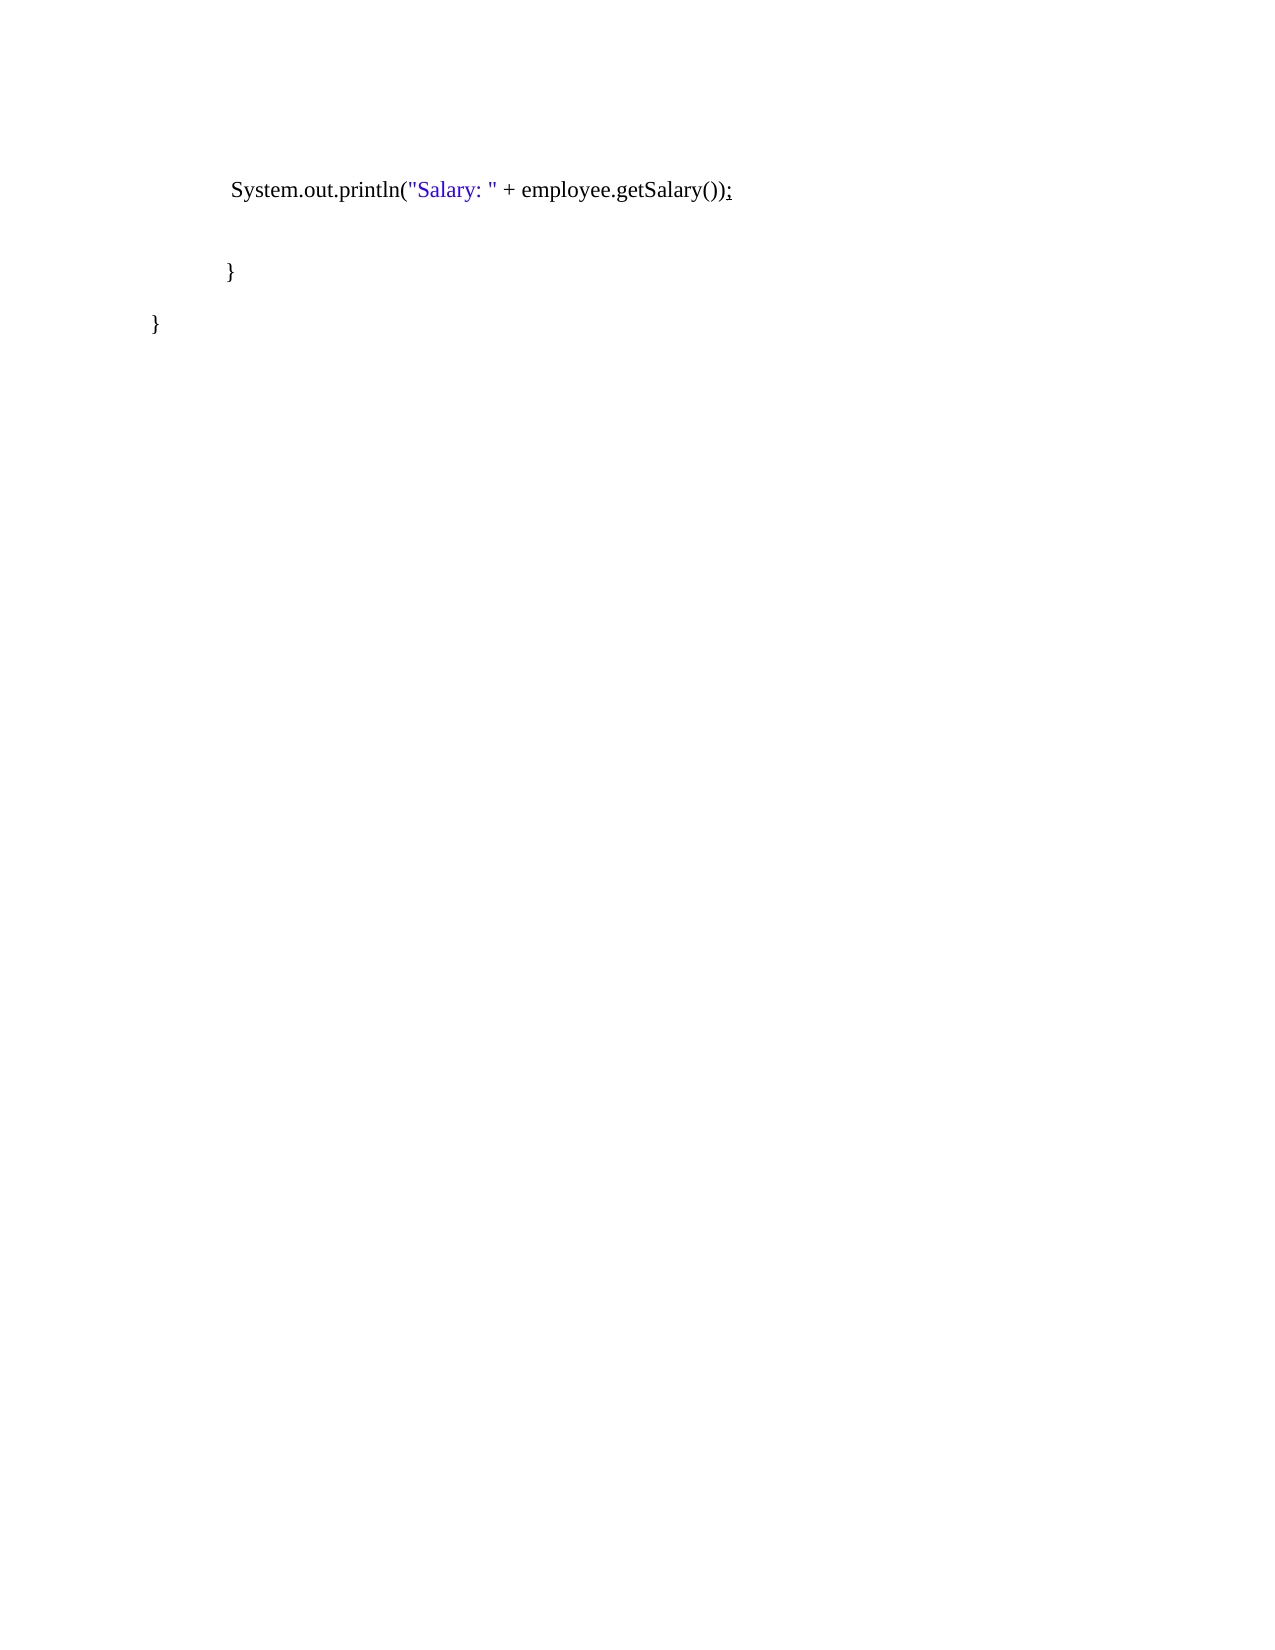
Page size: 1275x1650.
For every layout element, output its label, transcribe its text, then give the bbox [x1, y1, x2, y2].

text } [150, 258, 1125, 284]
text System.out.println("Salary: " + employee.getSalary()); [150, 176, 1125, 203]
text } [150, 311, 1125, 337]
